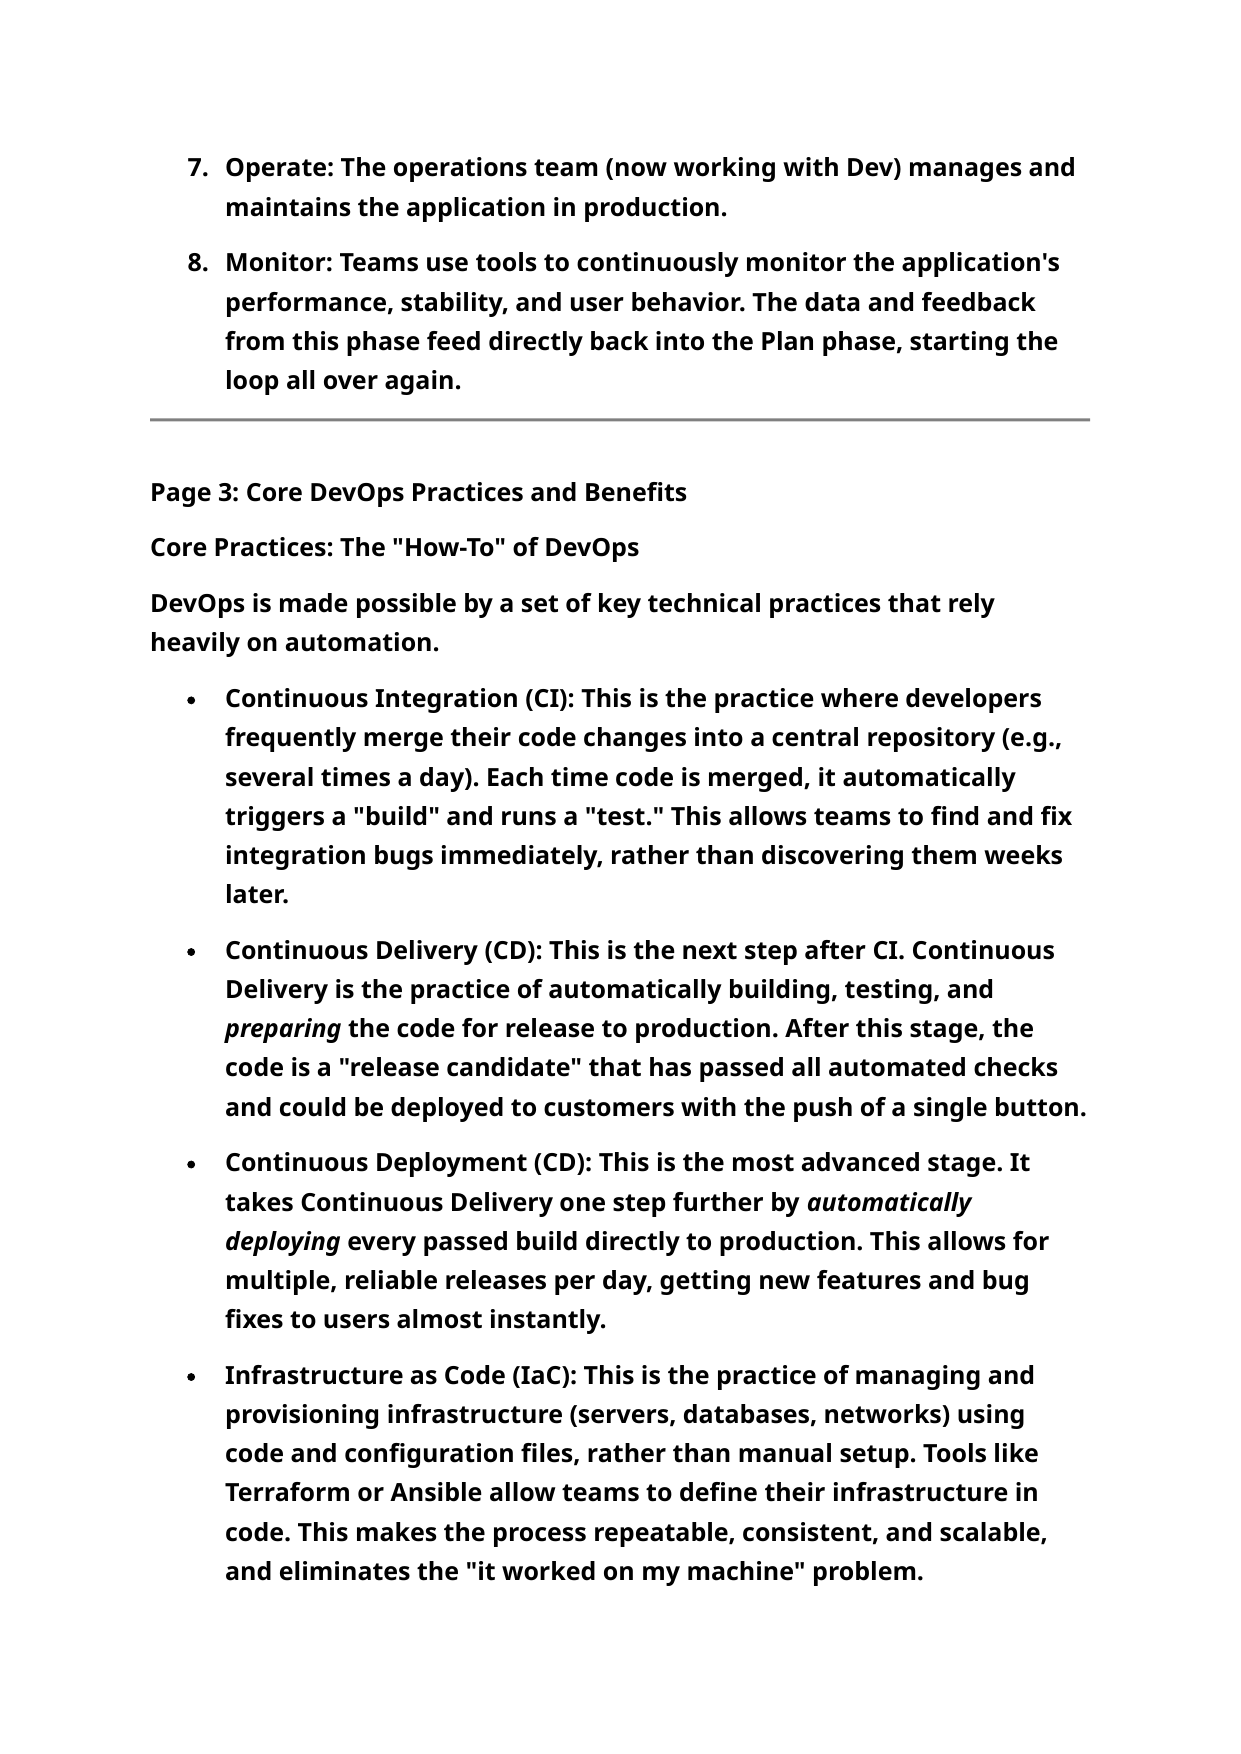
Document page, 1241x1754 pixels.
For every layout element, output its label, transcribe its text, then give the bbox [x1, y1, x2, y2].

text DevOps is made possible by a set of key technical practices that rely heavily on automation. [150, 586, 1090, 659]
list Continuous Integration (CI): This is the practice where developers frequently merge their code changes into a central repository (e.g., several times a day). Each time code is merged, it automatically triggers a "build" and runs a "test." This allows teams to find and fix integration bugs immediately, rather than discovering them weeks later. [187, 681, 1090, 911]
list Operate: The operations team (now working with Dev) manages and maintains the application in production. [187, 150, 1090, 223]
text Page 3: Core DevOps Practices and Benefits [150, 474, 1090, 508]
list Continuous Deployment (CD): This is the most advanced stage. It takes Continuous Delivery one step further by automatically deploying every passed build directly to production. This allows for multiple, reliable releases per day, getting new features and bug fixes to users almost instantly. [187, 1145, 1090, 1336]
list Monitor: Teams use tools to continuously monitor the application's performance, stability, and user behavior. The data and feedback from this phase feed directly back into the Plan phase, starting the loop all over again. [187, 245, 1090, 397]
list Infrastructure as Code (IaC): This is the practice of managing and provisioning infrastructure (servers, databases, networks) using code and configuration files, rather than manual setup. Tools like Terraform or Ansible allow teams to define their infrastructure in code. This makes the process repeatable, consistent, and scalable, and eliminates the "it worked on my machine" problem. [187, 1357, 1090, 1587]
text Core Practices: The "How-To" of DevOps [150, 530, 1090, 564]
list Continuous Delivery (CD): This is the next step after CI. Continuous Delivery is the practice of automatically building, testing, and preparing the code for release to production. After this stage, the code is a "release candidate" that has passed all automated checks and could be deployed to customers with the push of a single button. [187, 932, 1090, 1123]
